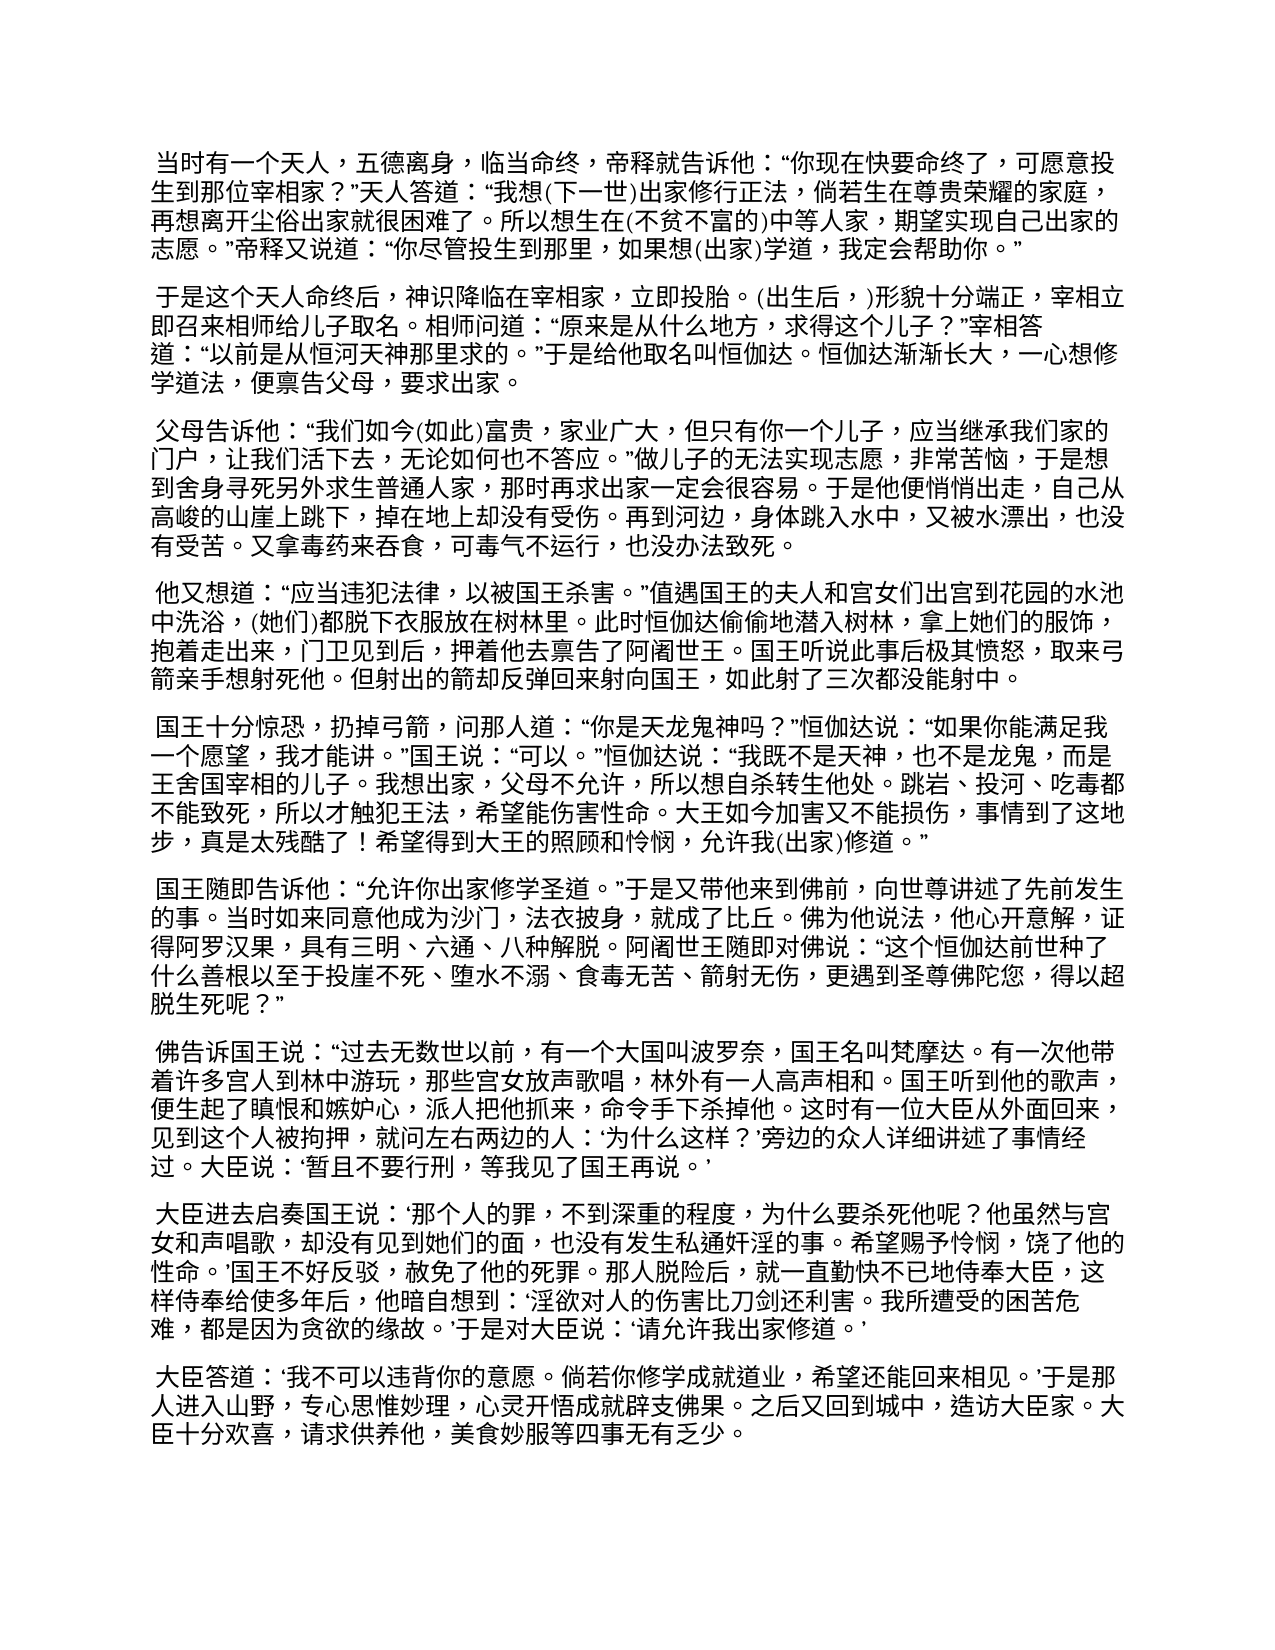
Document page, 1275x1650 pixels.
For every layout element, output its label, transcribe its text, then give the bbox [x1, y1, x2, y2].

text 于是这个天人命终后，神识降临在宰相家，立即投胎。(出生后，)形貌十分端正，宰相立即召来相师给儿子取名。相师问道：“原来是从什么地方，求得这个儿子？”宰相答道：“以前是从恒河天神那里求的。”于是给他取名叫恒伽达。恒伽达渐渐长大，一心想修学道法，便禀告父母，要求出家。 [150, 284, 1125, 399]
text 大臣进去启奏国王说：‘那个人的罪，不到深重的程度，为什么要杀死他呢？他虽然与宫女和声唱歌，却没有见到她们的面，也没有发生私通奸淫的事。希望赐予怜悯，饶了他的性命。’国王不好反驳，赦免了他的死罪。那人脱险后，就一直勤快不已地侍奉大臣，这样侍奉给使多年后，他暗自想到：‘淫欲对人的伤害比刀剑还利害。我所遭受的困苦危难，都是因为贪欲的缘故。’于是对大臣说：‘请允许我出家修道。’ [150, 1201, 1125, 1345]
text 国王随即告诉他：“允许你出家修学圣道。”于是又带他来到佛前，向世尊讲述了先前发生的事。当时如来同意他成为沙门，法衣披身，就成了比丘。佛为他说法，他心开意解，证得阿罗汉果，具有三明、六通、八种解脱。阿阇世王随即对佛说：“这个恒伽达前世种了什么善根以至于投崖不死、堕水不溺、食毒无苦、箭射无伤，更遇到圣尊佛陀您，得以超脱生死呢？” [150, 876, 1125, 1020]
text 佛告诉国王说：“过去无数世以前，有一个大国叫波罗奈，国王名叫梵摩达。有一次他带着许多宫人到林中游玩，那些宫女放声歌唱，林外有一人高声相和。国王听到他的歌声，便生起了瞋恨和嫉妒心，派人把他抓来，命令手下杀掉他。这时有一位大臣从外面回来，见到这个人被拘押，就问左右两边的人：‘为什么这样？’旁边的众人详细讲述了事情经过。大臣说：‘暂且不要行刑，等我见了国王再说。’ [150, 1039, 1125, 1182]
text 他又想道：“应当违犯法律，以被国王杀害。”值遇国王的夫人和宫女们出宫到花园的水池中洗浴，(她们)都脱下衣服放在树林里。此时恒伽达偷偷地潜入树林，拿上她们的服饰，抱着走出来，门卫见到后，押着他去禀告了阿阇世王。国王听说此事后极其愤怒，取来弓箭亲手想射死他。但射出的箭却反弹回来射向国王，如此射了三次都没能射中。 [150, 580, 1125, 695]
text 父母告诉他：“我们如今(如此)富贵，家业广大，但只有你一个儿子，应当继承我们家的门户，让我们活下去，无论如何也不答应。”做儿子的无法实现志愿，非常苦恼，于是想到舍身寻死另外求生普通人家，那时再求出家一定会很容易。于是他便悄悄出走，自己从高峻的山崖上跳下，掉在地上却没有受伤。再到河边，身体跳入水中，又被水漂出，也没有受苦。又拿毒药来吞食，可毒气不运行，也没办法致死。 [150, 417, 1125, 561]
text 当时有一个天人，五德离身，临当命终，帝释就告诉他：“你现在快要命终了，可愿意投生到那位宰相家？”天人答道：“我想(下一世)出家修行正法，倘若生在尊贵荣耀的家庭，再想离开尘俗出家就很困难了。所以想生在(不贫不富的)中等人家，期望实现自己出家的志愿。”帝释又说道：“你尽管投生到那里，如果想(出家)学道，我定会帮助你。” [150, 150, 1125, 265]
text 国王十分惊恐，扔掉弓箭，问那人道：“你是天龙鬼神吗？”恒伽达说：“如果你能满足我一个愿望，我才能讲。”国王说：“可以。”恒伽达说：“我既不是天神，也不是龙鬼，而是王舍国宰相的儿子。我想出家，父母不允许，所以想自杀转生他处。跳岩、投河、吃毒都不能致死，所以才触犯王法，希望能伤害性命。大王如今加害又不能损伤，事情到了这地步，真是太残酷了！希望得到大王的照顾和怜悯，允许我(出家)修道。” [150, 714, 1125, 857]
text 大臣答道：‘我不可以违背你的意愿。倘若你修学成就道业，希望还能回来相见。’于是那人进入山野，专心思惟妙理，心灵开悟成就辟支佛果。之后又回到城中，造访大臣家。大臣十分欢喜，请求供养他，美食妙服等四事无有乏少。 [150, 1364, 1125, 1450]
